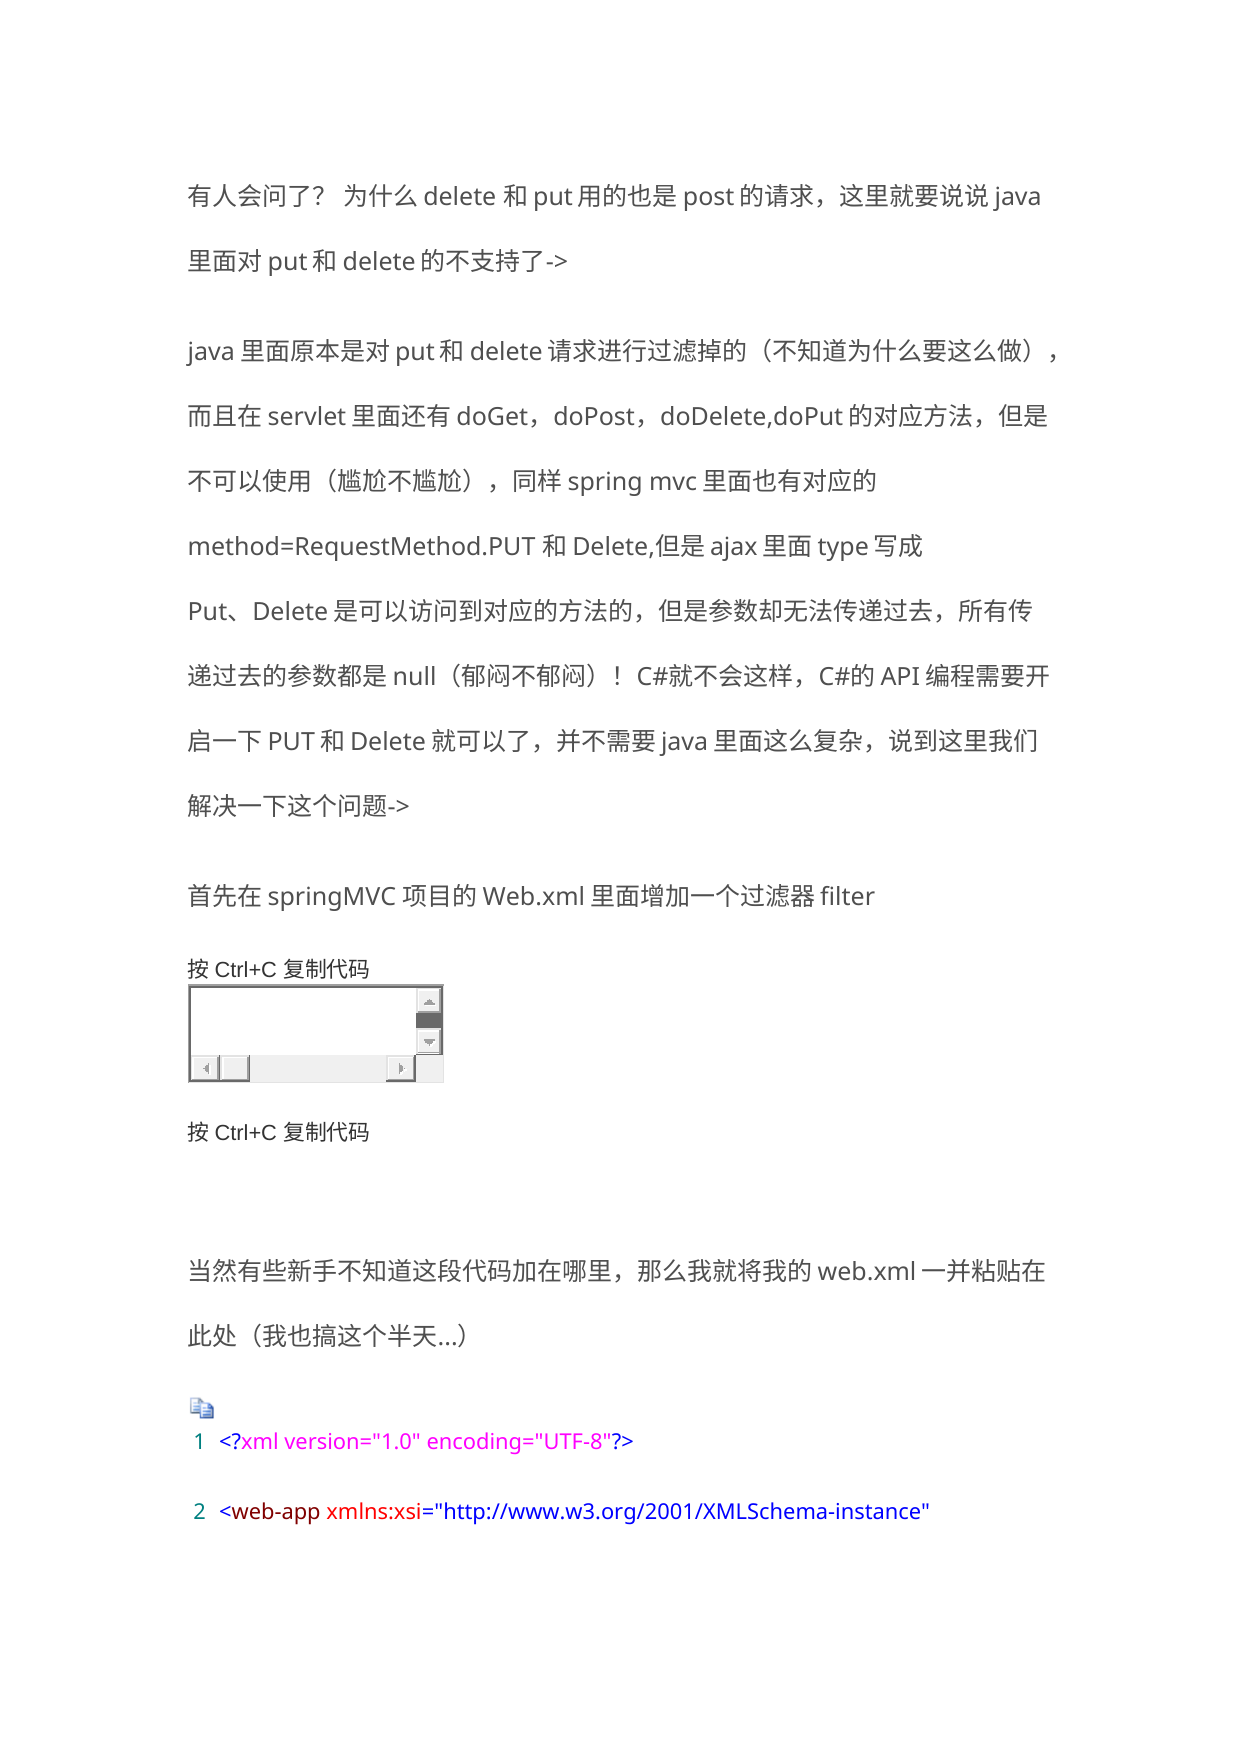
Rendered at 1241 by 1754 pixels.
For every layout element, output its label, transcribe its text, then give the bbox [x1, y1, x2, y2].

text 按 Ctrl+C 复制代码 [187, 1114, 1053, 1147]
text 2 <web-app xmlns:xsi="http://www.w3.org/2001/XMLSchema-instance" [187, 1494, 1053, 1527]
text 当然有些新手不知道这段代码加在哪里，那么我就将我的web.xml一并粘贴在此处（我也搞这个半天...） [187, 1237, 1053, 1367]
text java里面原本是对put和delete请求进行过滤掉的（不知道为什么要这么做），而且在servlet里面还有doGet，doPost，doDelete,doPut的对应方法，但是不可以使用（尴尬不尴尬），同样spring mvc里面也有对应的method=RequestMethod.PUT 和Delete,但是ajax里面type写成Put、Delete是可以访问到对应的方法的，但是参数却无法传递过去，所有传递过去的参数都是null（郁闷不郁闷）！C#就不会这样，C#的API编程需要开启一下PUT和Delete就可以了，并不需要java里面这么复杂，说到这里我们解决一下这个问题-> [187, 317, 1053, 837]
text 有人会问了？ 为什么delete 和put用的也是post的请求，这里就要说说java里面对put和delete的不支持了-> [187, 162, 1053, 292]
text 按 Ctrl+C 复制代码 [187, 952, 1053, 984]
text 首先在springMVC 项目的Web.xml里面增加一个过滤器filter [187, 862, 1053, 927]
picture [187, 1392, 219, 1424]
text 1 <?xml version="1.0" encoding="UTF-8"?> [187, 1424, 1053, 1457]
